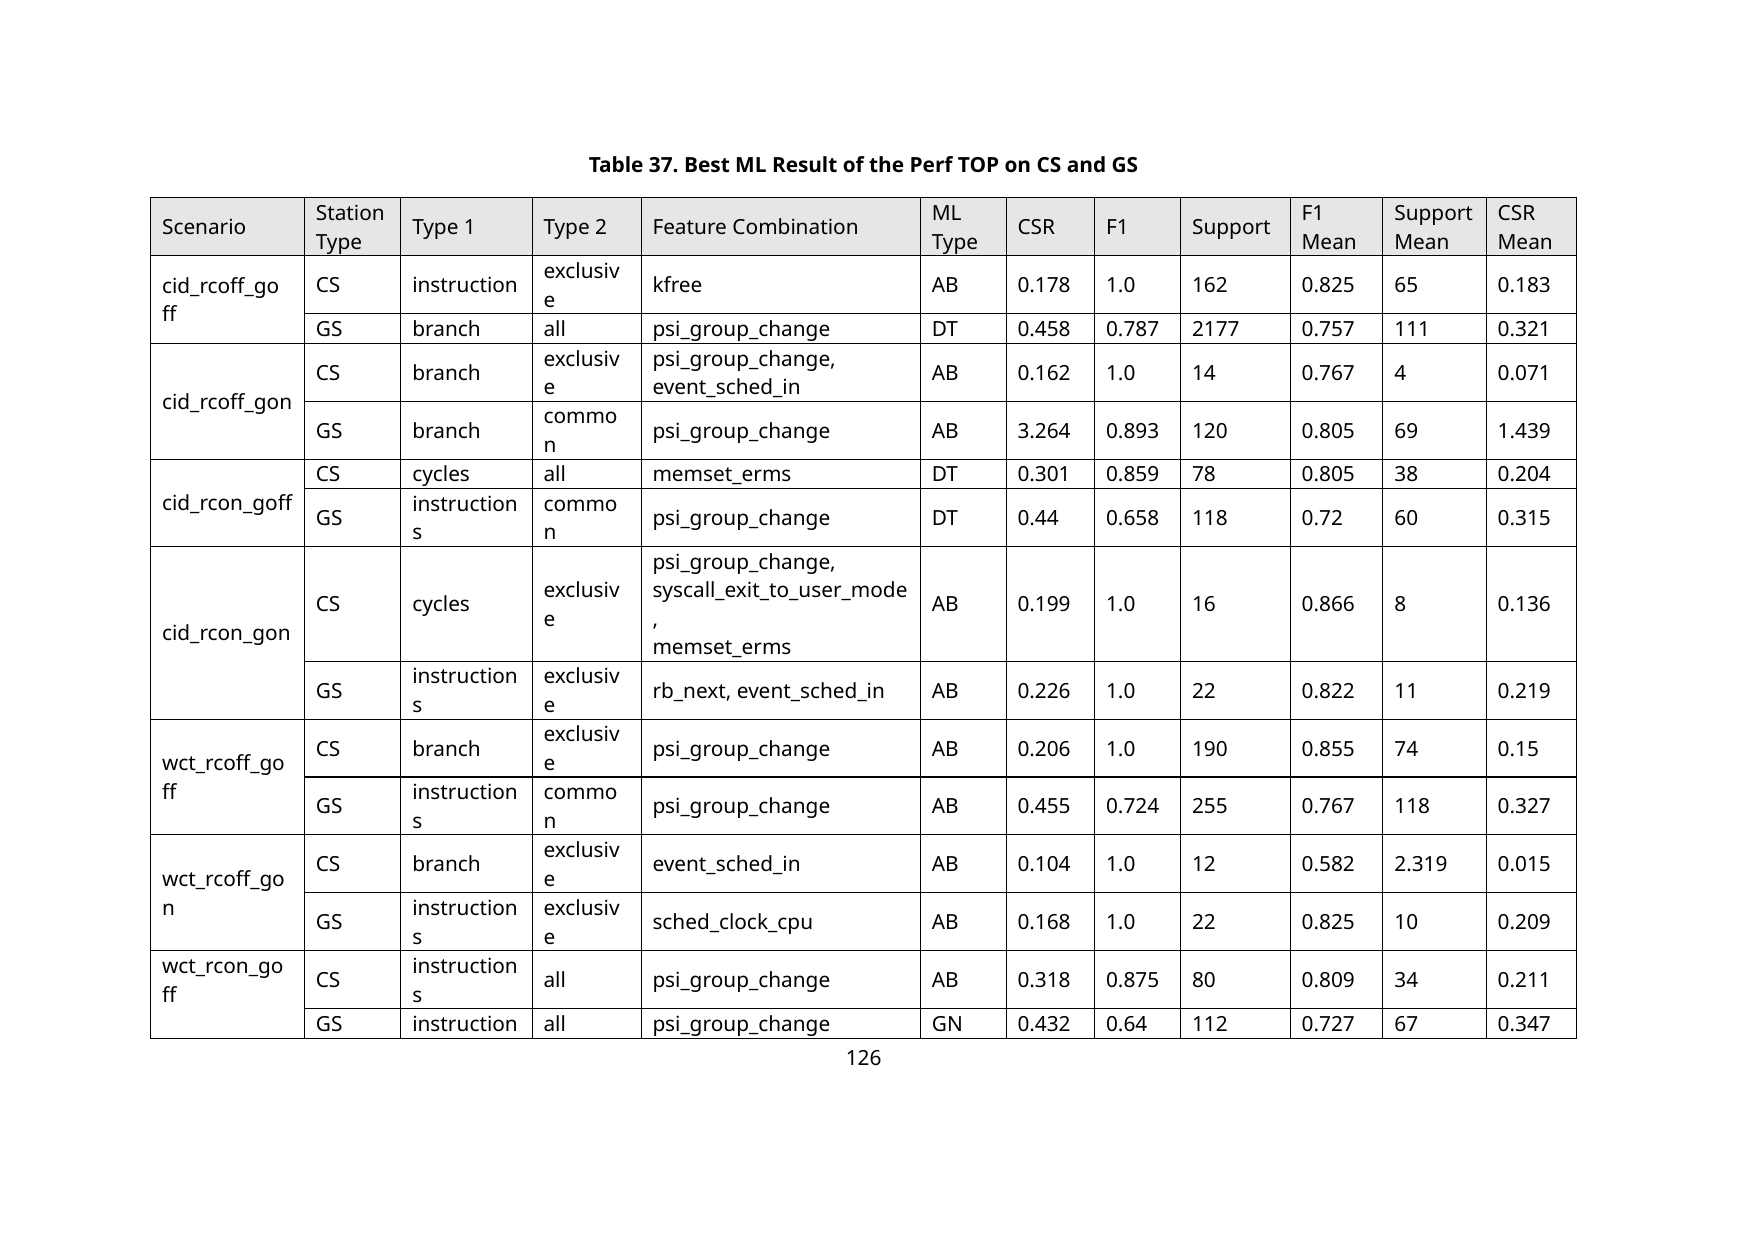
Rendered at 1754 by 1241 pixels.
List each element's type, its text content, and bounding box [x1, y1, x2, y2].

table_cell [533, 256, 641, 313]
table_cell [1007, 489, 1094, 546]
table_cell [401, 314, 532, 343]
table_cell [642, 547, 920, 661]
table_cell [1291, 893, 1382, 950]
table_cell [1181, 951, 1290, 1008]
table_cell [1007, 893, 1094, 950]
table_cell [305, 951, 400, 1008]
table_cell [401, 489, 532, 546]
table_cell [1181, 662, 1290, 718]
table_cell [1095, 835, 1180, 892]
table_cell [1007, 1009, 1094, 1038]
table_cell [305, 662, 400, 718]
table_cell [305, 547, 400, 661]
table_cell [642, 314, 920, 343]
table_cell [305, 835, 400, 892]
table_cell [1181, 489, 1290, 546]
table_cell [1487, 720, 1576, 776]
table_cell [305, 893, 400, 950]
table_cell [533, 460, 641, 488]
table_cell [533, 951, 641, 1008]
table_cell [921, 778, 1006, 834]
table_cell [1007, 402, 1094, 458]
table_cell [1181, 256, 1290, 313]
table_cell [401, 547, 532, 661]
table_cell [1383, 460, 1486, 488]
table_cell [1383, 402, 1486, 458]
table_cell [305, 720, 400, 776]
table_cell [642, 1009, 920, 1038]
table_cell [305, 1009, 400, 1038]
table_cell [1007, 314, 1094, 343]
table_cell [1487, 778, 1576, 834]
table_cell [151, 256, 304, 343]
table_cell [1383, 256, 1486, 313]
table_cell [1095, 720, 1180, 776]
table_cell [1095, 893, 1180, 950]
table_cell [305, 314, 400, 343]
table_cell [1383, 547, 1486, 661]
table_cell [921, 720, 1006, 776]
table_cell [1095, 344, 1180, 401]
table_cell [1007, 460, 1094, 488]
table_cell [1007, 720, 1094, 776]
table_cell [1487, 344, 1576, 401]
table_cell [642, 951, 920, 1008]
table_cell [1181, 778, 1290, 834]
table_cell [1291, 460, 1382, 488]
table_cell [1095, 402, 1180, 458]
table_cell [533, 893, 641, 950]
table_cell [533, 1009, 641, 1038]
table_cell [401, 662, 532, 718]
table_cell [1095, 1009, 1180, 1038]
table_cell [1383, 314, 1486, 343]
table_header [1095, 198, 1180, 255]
text Table 37. Best ML Result of the Perf TOP on CS and GS [150, 150, 1577, 178]
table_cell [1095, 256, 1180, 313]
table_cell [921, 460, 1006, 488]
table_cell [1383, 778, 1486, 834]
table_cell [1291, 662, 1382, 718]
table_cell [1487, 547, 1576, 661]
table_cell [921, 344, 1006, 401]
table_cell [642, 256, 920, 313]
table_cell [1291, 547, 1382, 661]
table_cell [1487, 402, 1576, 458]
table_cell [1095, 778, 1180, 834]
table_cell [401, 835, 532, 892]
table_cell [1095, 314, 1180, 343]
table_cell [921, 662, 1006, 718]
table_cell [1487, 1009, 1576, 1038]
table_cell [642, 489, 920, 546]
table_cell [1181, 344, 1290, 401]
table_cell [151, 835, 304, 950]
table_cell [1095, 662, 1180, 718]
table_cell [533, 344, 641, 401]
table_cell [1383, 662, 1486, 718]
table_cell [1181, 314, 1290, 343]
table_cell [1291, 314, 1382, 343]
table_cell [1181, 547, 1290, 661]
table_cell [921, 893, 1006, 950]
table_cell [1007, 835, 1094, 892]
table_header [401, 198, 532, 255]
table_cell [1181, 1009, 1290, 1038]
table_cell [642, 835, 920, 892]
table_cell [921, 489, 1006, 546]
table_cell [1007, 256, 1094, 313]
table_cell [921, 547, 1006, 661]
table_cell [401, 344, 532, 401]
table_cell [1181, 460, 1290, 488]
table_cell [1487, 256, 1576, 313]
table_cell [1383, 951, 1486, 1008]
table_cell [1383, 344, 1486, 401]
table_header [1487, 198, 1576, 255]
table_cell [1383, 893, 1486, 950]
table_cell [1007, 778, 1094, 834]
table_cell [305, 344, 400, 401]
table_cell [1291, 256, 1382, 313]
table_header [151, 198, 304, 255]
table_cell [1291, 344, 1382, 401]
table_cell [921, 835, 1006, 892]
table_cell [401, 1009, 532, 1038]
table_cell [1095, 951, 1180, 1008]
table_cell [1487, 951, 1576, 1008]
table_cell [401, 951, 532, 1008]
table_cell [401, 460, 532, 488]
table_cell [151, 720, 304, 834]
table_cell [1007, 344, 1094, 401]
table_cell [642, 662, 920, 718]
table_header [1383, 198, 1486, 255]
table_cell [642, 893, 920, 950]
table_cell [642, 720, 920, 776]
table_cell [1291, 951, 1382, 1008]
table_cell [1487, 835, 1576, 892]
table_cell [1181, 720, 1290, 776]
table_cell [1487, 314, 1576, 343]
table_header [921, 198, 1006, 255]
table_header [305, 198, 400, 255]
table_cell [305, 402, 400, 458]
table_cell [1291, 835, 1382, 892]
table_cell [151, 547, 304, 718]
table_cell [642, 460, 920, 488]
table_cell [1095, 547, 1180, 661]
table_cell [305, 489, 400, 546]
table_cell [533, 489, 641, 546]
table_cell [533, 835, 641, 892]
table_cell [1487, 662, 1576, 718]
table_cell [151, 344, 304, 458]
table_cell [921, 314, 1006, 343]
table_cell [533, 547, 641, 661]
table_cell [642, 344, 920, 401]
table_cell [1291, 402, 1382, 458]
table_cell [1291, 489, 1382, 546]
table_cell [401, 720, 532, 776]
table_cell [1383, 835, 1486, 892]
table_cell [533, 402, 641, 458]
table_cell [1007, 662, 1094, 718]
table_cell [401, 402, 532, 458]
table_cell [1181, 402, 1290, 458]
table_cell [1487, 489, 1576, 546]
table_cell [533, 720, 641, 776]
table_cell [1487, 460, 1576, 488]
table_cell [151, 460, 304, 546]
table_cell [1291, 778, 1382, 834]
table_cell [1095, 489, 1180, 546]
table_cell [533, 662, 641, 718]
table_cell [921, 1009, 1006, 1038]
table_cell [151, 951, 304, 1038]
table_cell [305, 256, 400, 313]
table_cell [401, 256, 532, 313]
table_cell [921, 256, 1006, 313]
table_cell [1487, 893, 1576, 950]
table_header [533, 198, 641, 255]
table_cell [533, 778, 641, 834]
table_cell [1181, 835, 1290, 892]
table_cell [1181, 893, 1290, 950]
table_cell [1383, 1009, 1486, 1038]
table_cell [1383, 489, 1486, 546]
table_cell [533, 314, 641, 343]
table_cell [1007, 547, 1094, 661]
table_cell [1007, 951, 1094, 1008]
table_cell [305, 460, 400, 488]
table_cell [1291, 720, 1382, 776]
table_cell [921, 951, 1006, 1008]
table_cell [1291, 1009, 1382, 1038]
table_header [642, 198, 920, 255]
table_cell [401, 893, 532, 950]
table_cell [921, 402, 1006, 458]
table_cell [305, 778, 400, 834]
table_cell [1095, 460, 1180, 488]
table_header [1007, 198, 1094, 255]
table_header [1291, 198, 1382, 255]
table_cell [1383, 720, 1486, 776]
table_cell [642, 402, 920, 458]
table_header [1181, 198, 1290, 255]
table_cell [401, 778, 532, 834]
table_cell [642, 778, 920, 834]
